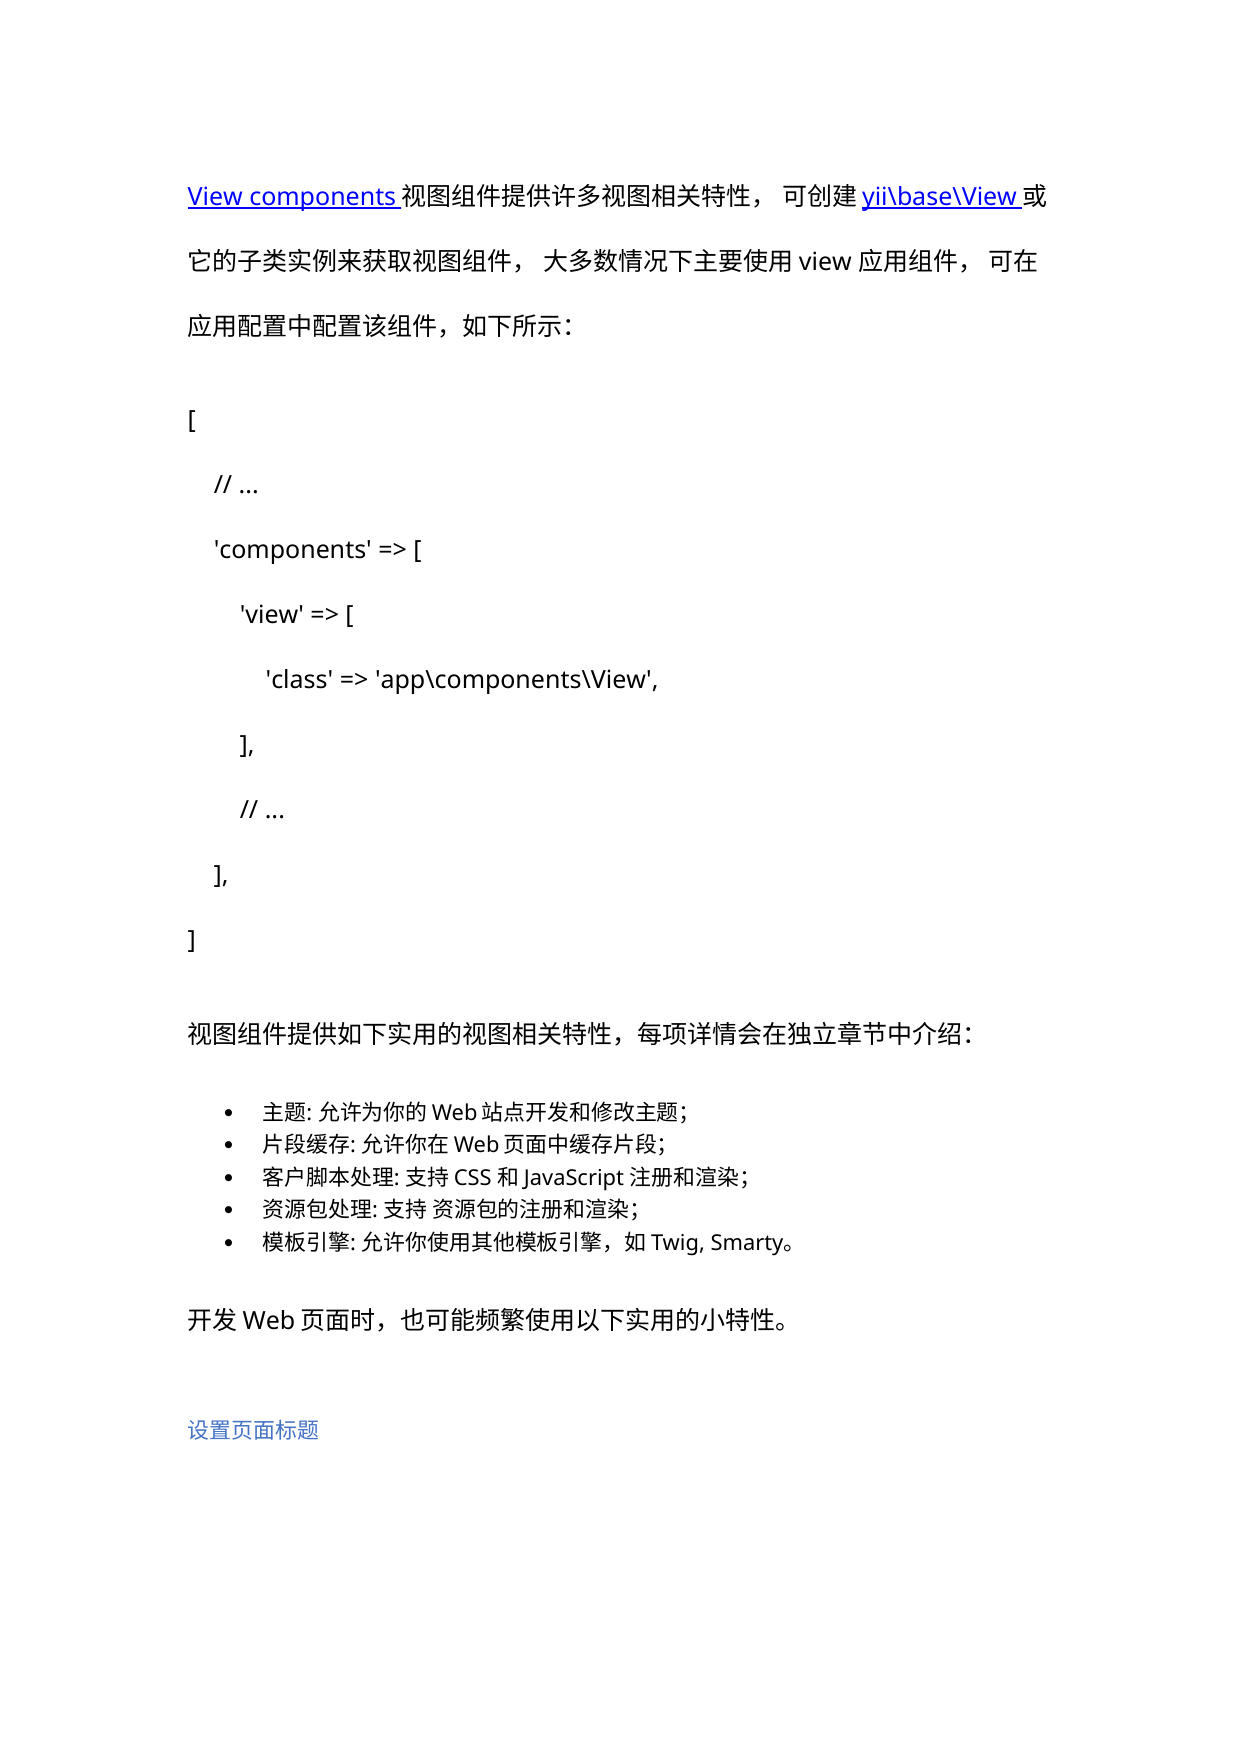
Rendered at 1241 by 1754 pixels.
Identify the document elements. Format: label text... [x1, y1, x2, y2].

text 'class' => 'app\components\View', [187, 646, 1053, 711]
text 'view' => [ [187, 581, 1053, 646]
list 资源包处理: 支持 资源包的注册和渲染； [225, 1192, 1053, 1224]
list 主题: 允许为你的Web站点开发和修改主题； [225, 1094, 1053, 1127]
list 模板引擎: 允许你使用其他模板引擎，如 Twig, Smarty。 [225, 1224, 1053, 1257]
text // ... [187, 451, 1053, 516]
text 视图组件提供如下实用的视图相关特性，每项详情会在独立章节中介绍： [187, 1000, 1053, 1065]
text ], [187, 711, 1053, 776]
text // ... [187, 776, 1053, 841]
text View components视图组件提供许多视图相关特性， 可创建yii\base\View或它的子类实例来获取视图组件， 大多数情况下主要使用 view 应用组件， 可在应用配置中配置该组件，如下所示： [187, 162, 1053, 357]
list 片段缓存: 允许你在Web页面中缓存片段； [225, 1127, 1053, 1159]
text [ [187, 386, 1053, 451]
text 设置页面标题 [187, 1413, 1053, 1445]
text ], [187, 841, 1053, 906]
text 开发Web页面时，也可能频繁使用以下实用的小特性。 [187, 1286, 1053, 1351]
list 客户脚本处理: 支持CSS 和 JavaScript 注册和渲染； [225, 1159, 1053, 1192]
text 'components' => [ [187, 516, 1053, 581]
text ] [187, 906, 1053, 971]
